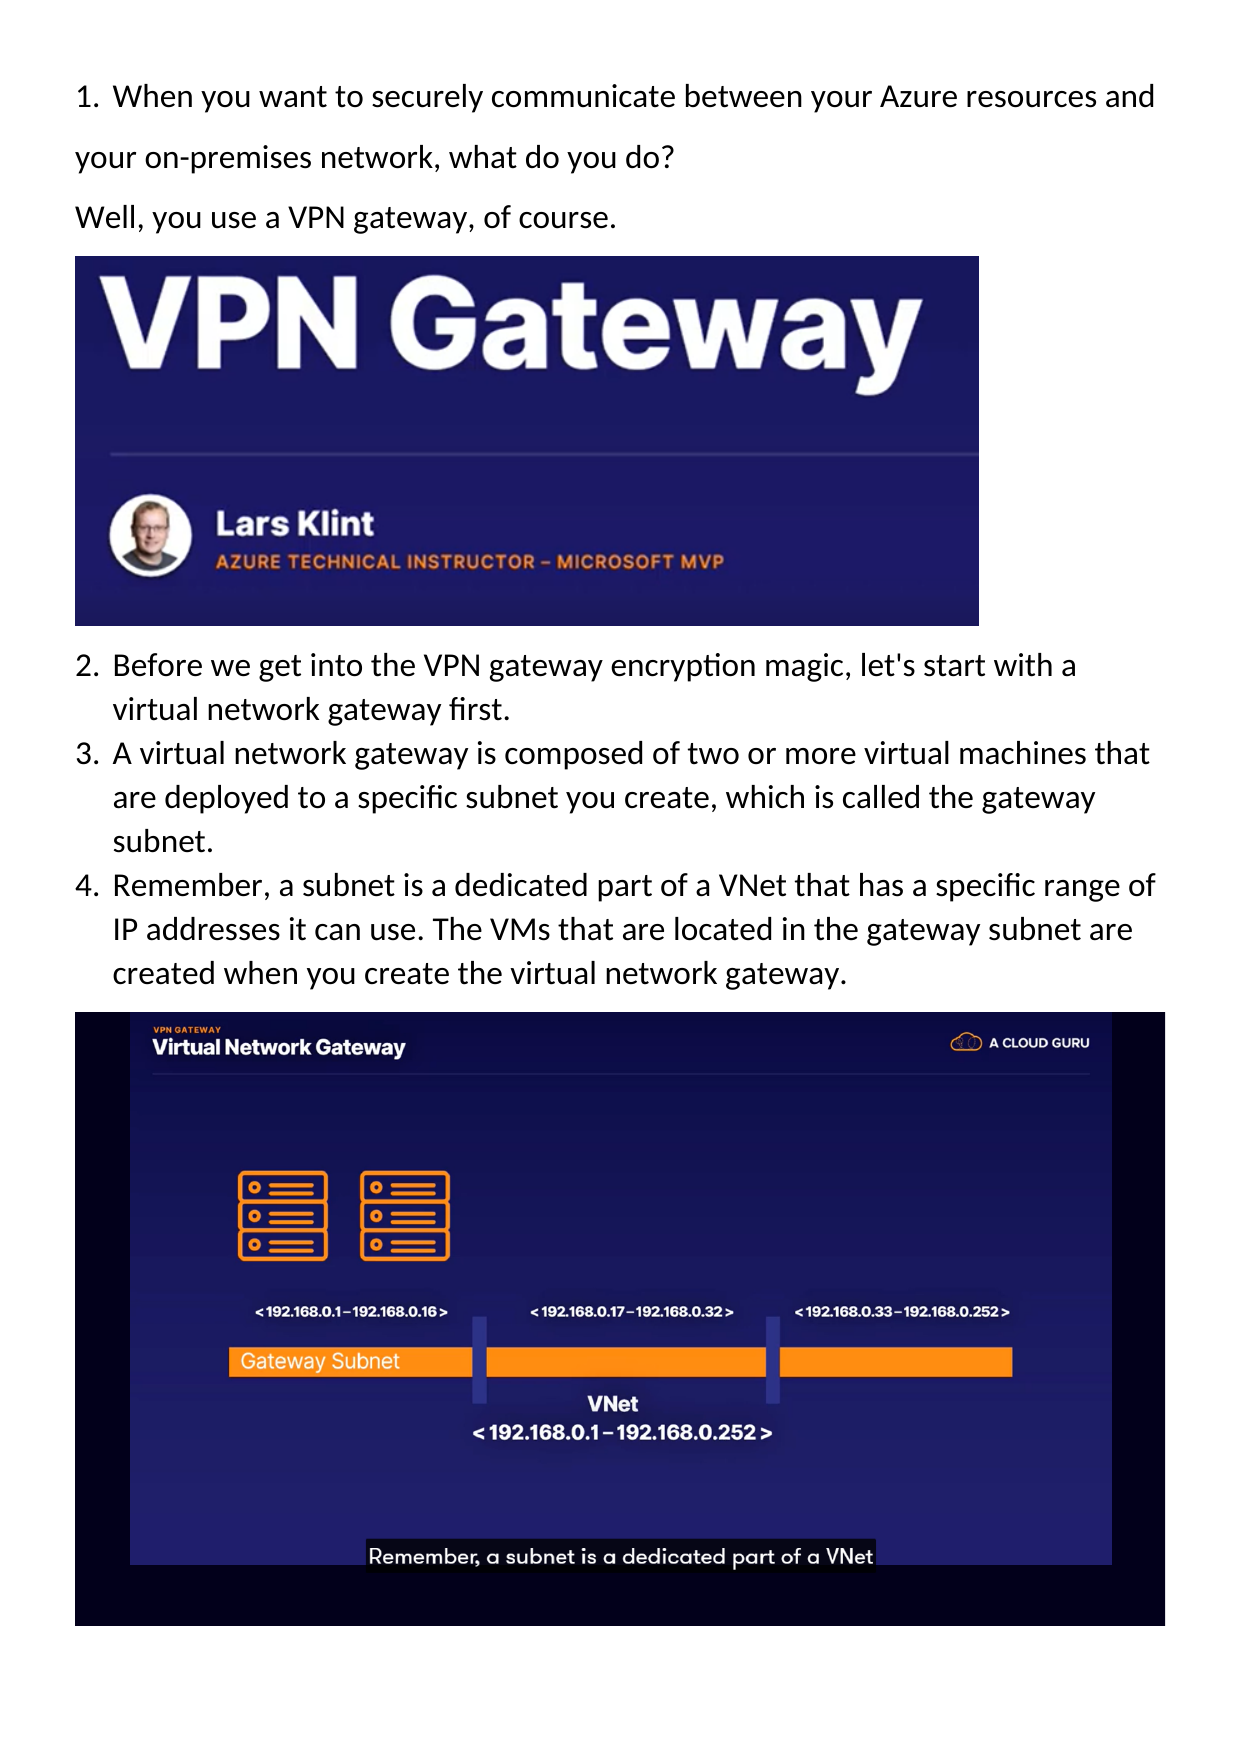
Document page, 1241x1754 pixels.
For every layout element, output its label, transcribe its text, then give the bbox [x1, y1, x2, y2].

list Remember, a subnet is a dedicated part of a VNet that has a specific range of IP addresses it can use. The VMs that are located in the gateway subnet are created when you create the virtual network gateway. [75, 864, 1165, 993]
picture [75, 1012, 1166, 1626]
text Well, you use a VPN gateway, of course. [75, 196, 1165, 237]
text your on-premises network, what do you do? [75, 136, 1165, 176]
list A virtual network gateway is composed of two or more virtual machines that are deployed to a specific subnet you create, which is called the gateway subnet. [75, 732, 1165, 861]
list When you want to securely communicate between your Azure resources and [75, 75, 1165, 116]
picture [75, 256, 979, 626]
list Before we get into the VPN gateway encryption magic, let's start with a virtual network gateway first. [75, 644, 1165, 729]
